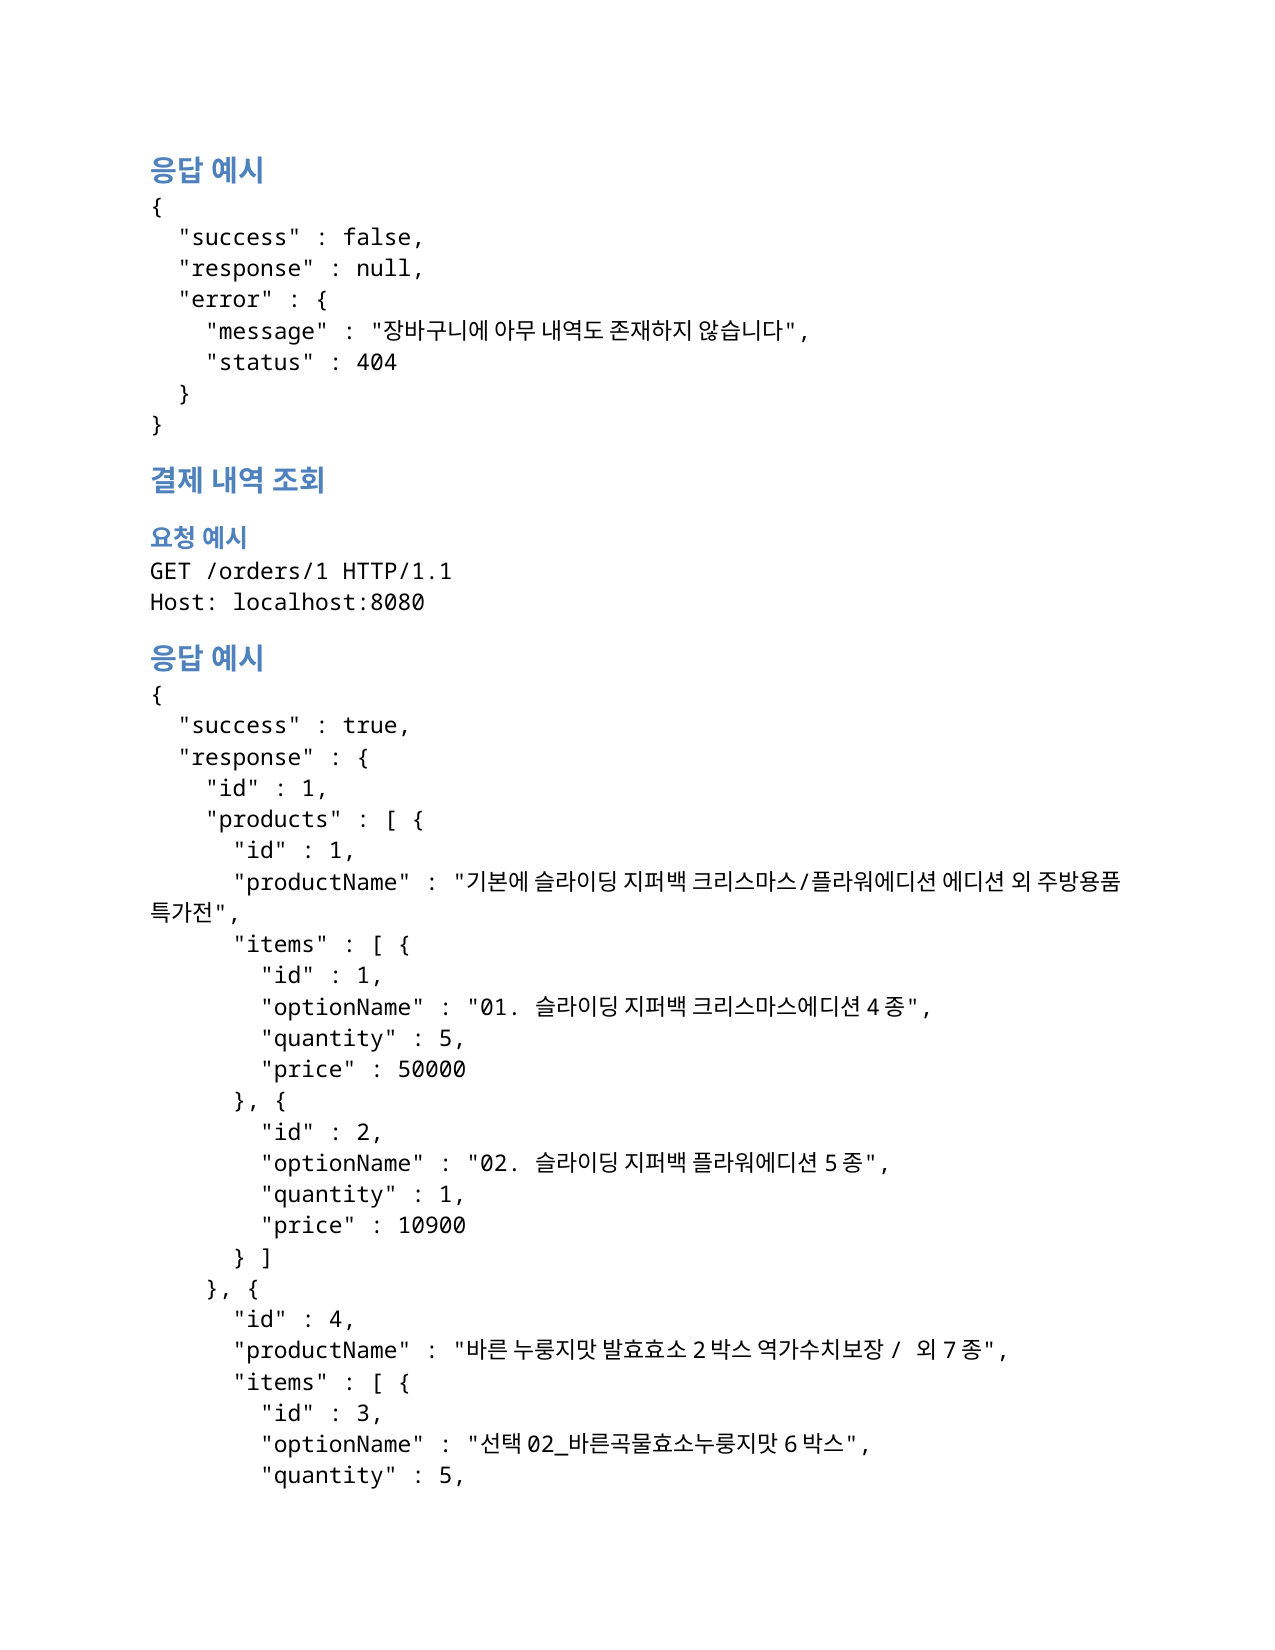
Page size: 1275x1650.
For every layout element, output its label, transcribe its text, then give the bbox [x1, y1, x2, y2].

text GET /orders/1 HTTP/1.1 Host: localhost:8080 [150, 555, 1125, 618]
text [150, 678, 1125, 1491]
subtitle 응답 예시 [150, 638, 1125, 678]
subtitle 응답 예시 [150, 150, 1125, 190]
subtitle 결제 내역 조회 [150, 461, 1125, 500]
subtitle 요청 예시 [150, 521, 1125, 555]
text { "success" : false, "response" : null, "error" : { "message" : "장바구니에 아무 내역도 존재하지 않습니다", "status" : 404 } } [150, 190, 1125, 440]
